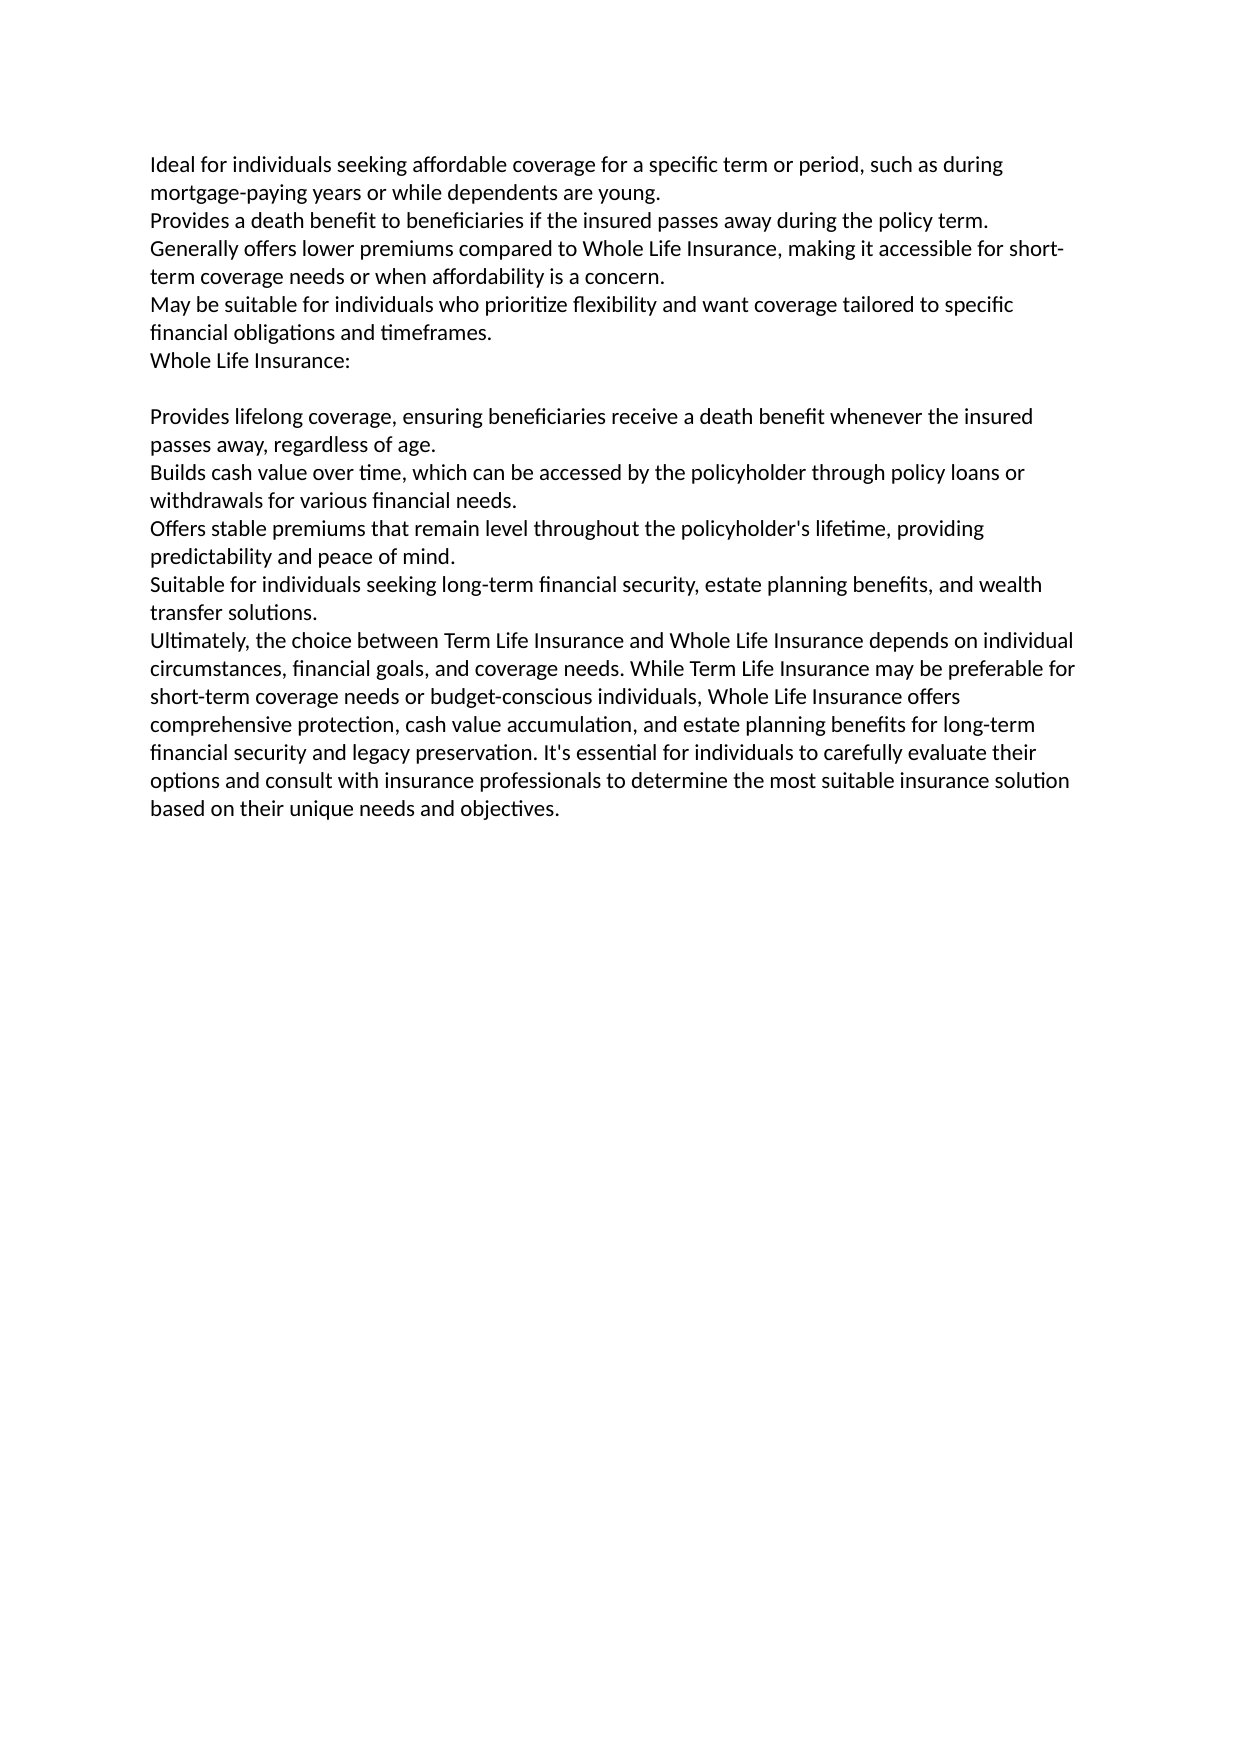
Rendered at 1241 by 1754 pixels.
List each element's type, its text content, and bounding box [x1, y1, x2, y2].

text May be suitable for individuals who prioritize flexibility and want coverage tailored to specific financial obligations and timeframes. [150, 290, 1090, 346]
text Offers stable premiums that remain level throughout the policyholder's lifetime, providing predictability and peace of mind. [150, 514, 1090, 570]
text Provides lifelong coverage, ensuring beneficiaries receive a death benefit whenever the insured passes away, regardless of age. [150, 402, 1090, 458]
text Builds cash value over time, which can be accessed by the policyholder through policy loans or withdrawals for various financial needs. [150, 458, 1090, 514]
text Ideal for individuals seeking affordable coverage for a specific term or period, such as during mortgage-paying years or while dependents are young. [150, 150, 1090, 206]
text Provides a death benefit to beneficiaries if the insured passes away during the policy term. [150, 206, 1090, 234]
text Generally offers lower premiums compared to Whole Life Insurance, making it accessible for short-term coverage needs or when affordability is a concern. [150, 234, 1090, 290]
text Ultimately, the choice between Term Life Insurance and Whole Life Insurance depends on individual circumstances, financial goals, and coverage needs. While Term Life Insurance may be preferable for short-term coverage needs or budget-conscious individuals, Whole Life Insurance offers comprehensive protection, cash value accumulation, and estate planning benefits for long-term financial security and legacy preservation. It's essential for individuals to carefully evaluate their options and consult with insurance professionals to determine the most suitable insurance solution based on their unique needs and objectives. [150, 626, 1090, 822]
text Whole Life Insurance: [150, 346, 1090, 374]
text Suitable for individuals seeking long-term financial security, estate planning benefits, and wealth transfer solutions. [150, 570, 1090, 626]
